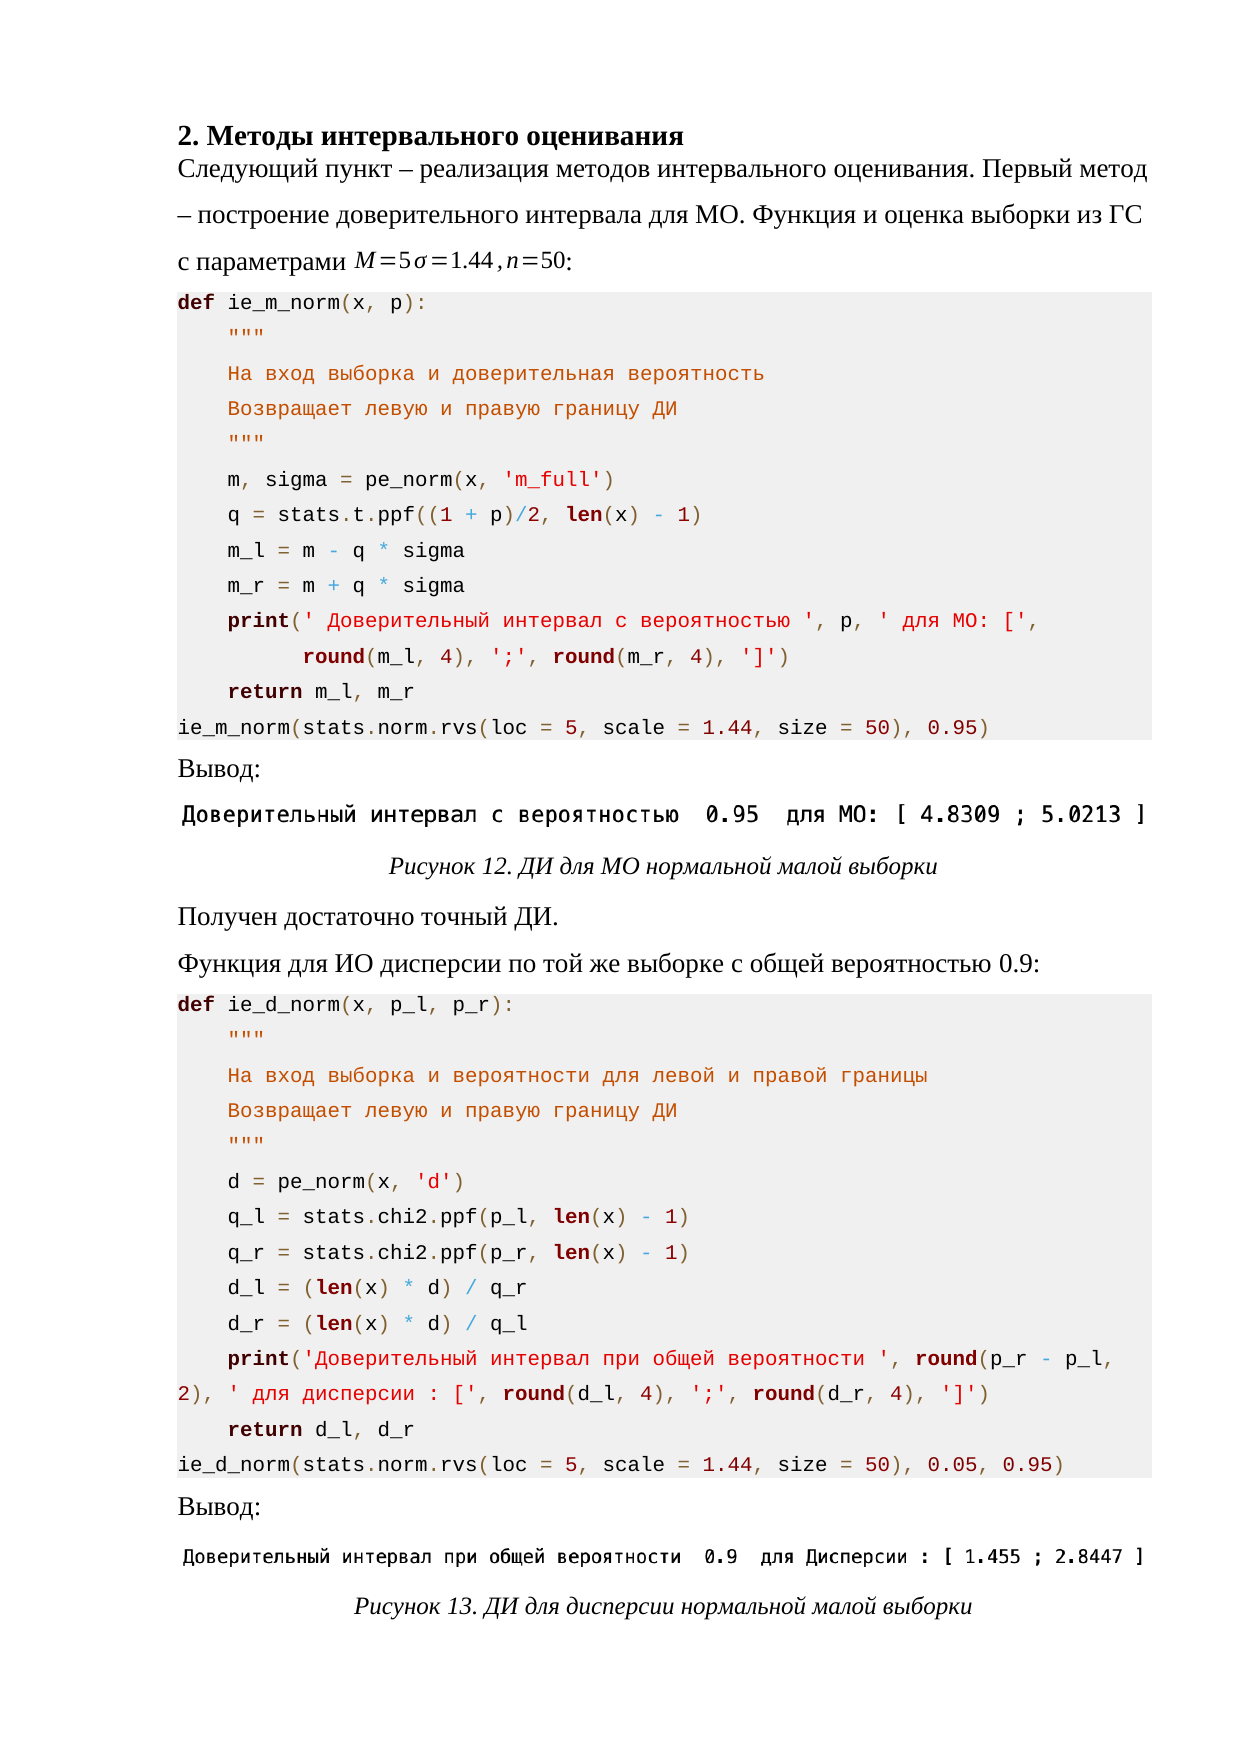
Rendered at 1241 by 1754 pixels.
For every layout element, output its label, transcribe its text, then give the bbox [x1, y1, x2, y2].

text Функция для ИО дисперсии по той же выборке с общей вероятностью 0.9: [177, 947, 1152, 978]
text Получен достаточно точный ДИ. [177, 901, 1152, 932]
text q_r = stats.chi2.ppf(p_r, len(x) - 1) [177, 1242, 1152, 1265]
text def ie_m_norm(x, p): [177, 292, 1152, 315]
text d_l = (len(x) * d) / q_r [177, 1277, 1152, 1301]
picture [177, 798, 1152, 837]
text """ [177, 1136, 1152, 1159]
text q_l = stats.chi2.ppf(p_l, len(x) - 1) [177, 1206, 1152, 1230]
text ie_m_norm(stats.norm.rvs(loc = 5, scale = 1.44, size = 50), 0.95) [177, 717, 1152, 740]
text round(m_l, 4), ';', round(m_r, 4), ']') [177, 646, 1152, 669]
text """ [177, 1029, 1152, 1053]
text Рисунок 13. ДИ для дисперсии нормальной малой выборки [177, 1591, 1152, 1620]
text Вывод: [177, 752, 1152, 783]
text Вывод: [177, 1490, 1152, 1521]
text d_r = (len(x) * d) / q_l [177, 1313, 1152, 1336]
text def ie_d_norm(x, p_l, p_r): [177, 994, 1152, 1017]
text d = pe_norm(x, 'd') [177, 1171, 1152, 1194]
text На вход выборка и доверительная вероятность [177, 362, 1152, 386]
text return m_l, m_r [177, 681, 1152, 705]
text ie_d_norm(stats.norm.rvs(loc = 5, scale = 1.44, size = 50), 0.05, 0.95) [177, 1454, 1152, 1478]
text """ [177, 433, 1152, 457]
text m_r = m + q * sigma [177, 575, 1152, 599]
text Возвращает левую и правую границу ДИ [177, 1100, 1152, 1124]
text Возвращает левую и правую границу ДИ [177, 398, 1152, 422]
text q = stats.t.ppf((1 + p)/2, len(x) - 1) [177, 504, 1152, 528]
picture [177, 1536, 1152, 1577]
text На вход выборка и вероятности для левой и правой границы [177, 1065, 1152, 1088]
subtitle 2. Методы интервального оценивания [177, 118, 1152, 152]
text """ [177, 327, 1152, 351]
text Рисунок 12. ДИ для МО нормальной малой выборки [177, 851, 1152, 880]
text print(' Доверительный интервал с вероятностью ', p, ' для МО: [', [177, 610, 1152, 634]
text m_l = m - q * sigma [177, 539, 1152, 563]
text return d_l, d_r [177, 1419, 1152, 1442]
text Следующий пункт – реализация методов интервального оценивания. Первый метод – построение доверительного интервала для МО. Функция и оценка выборки из ГС с параметрами : [177, 152, 1152, 276]
text print('Доверительный интервал при общей вероятности ', round(p_r - p_l, 2), ' для дисперсии : [', round(d_l, 4), ';', round(d_r, 4), ']') [177, 1348, 1152, 1407]
text m, sigma = pe_norm(x, 'm_full') [177, 469, 1152, 492]
